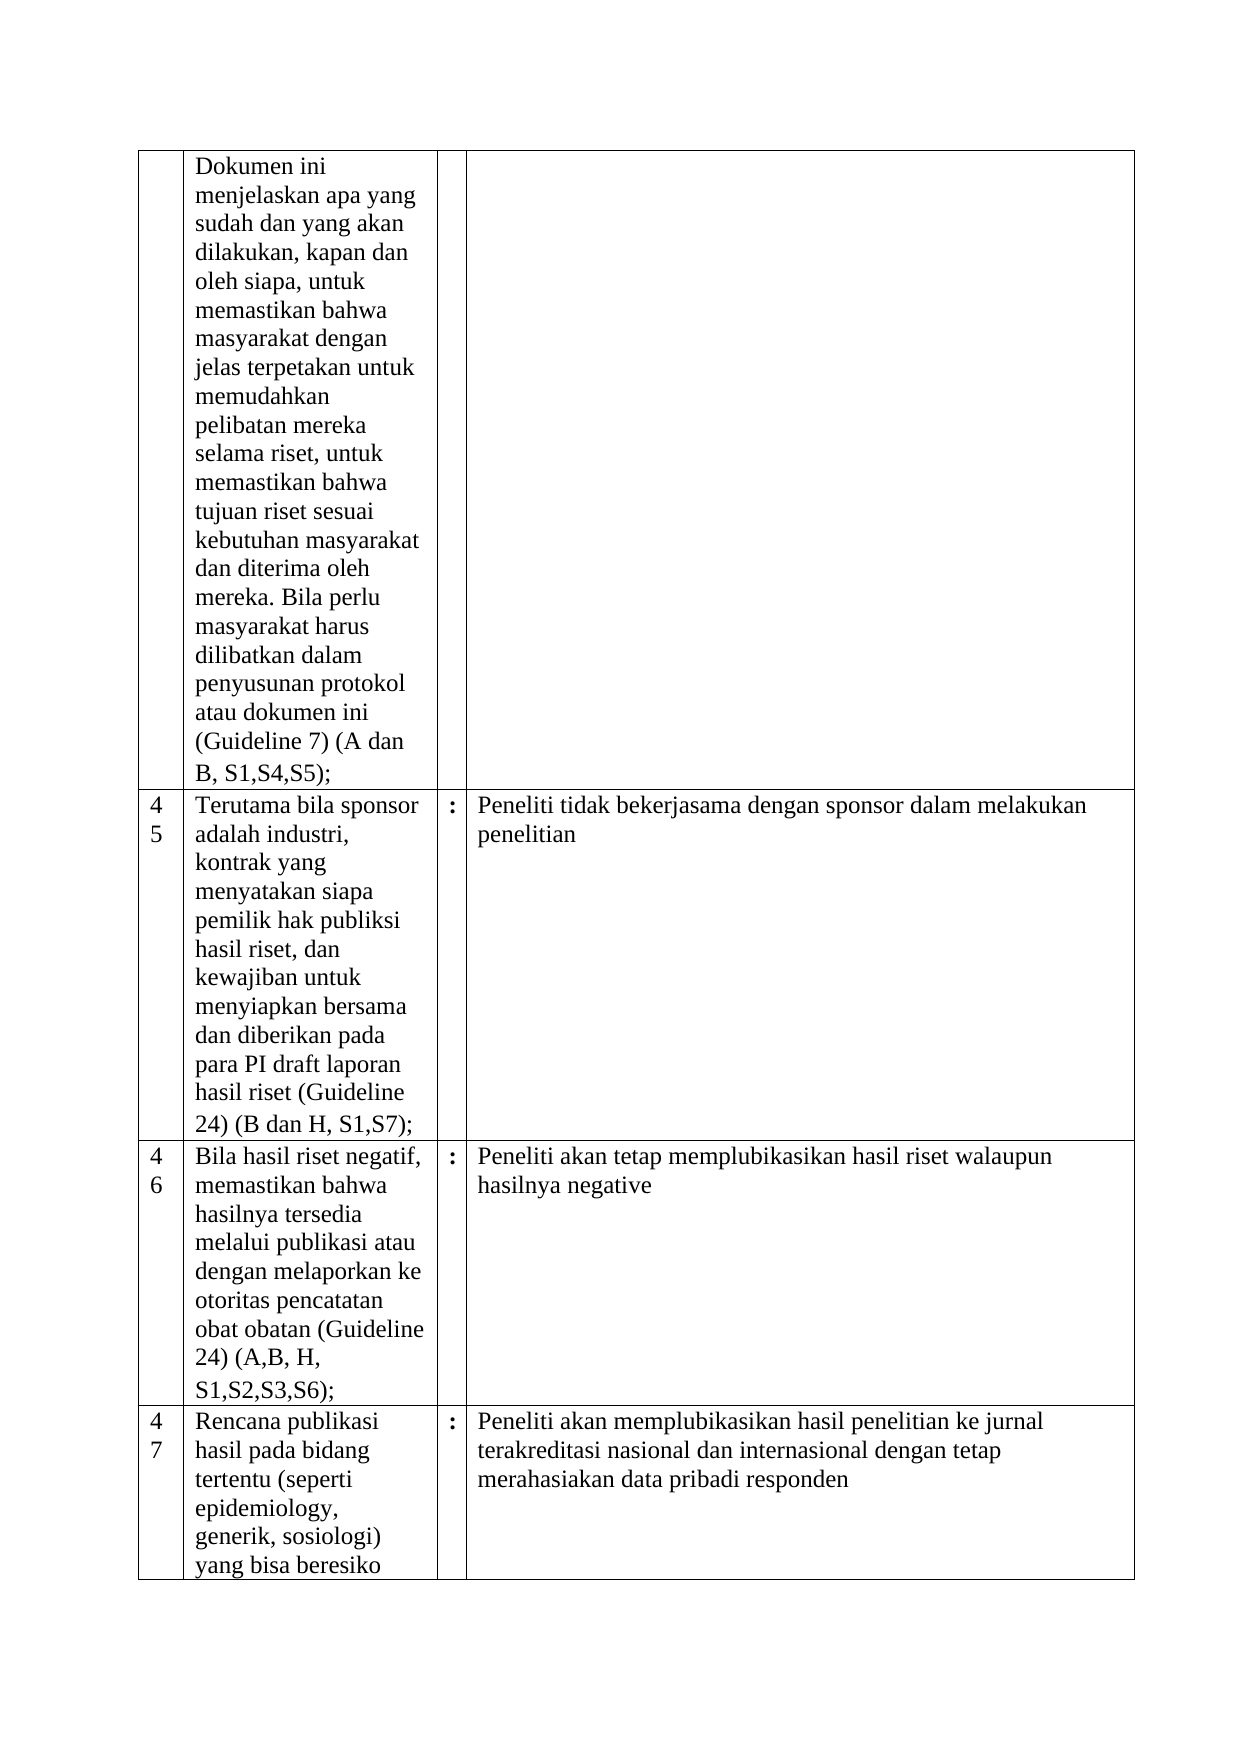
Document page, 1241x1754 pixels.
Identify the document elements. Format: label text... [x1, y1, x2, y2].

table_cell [184, 151, 437, 789]
table_cell 45 [139, 790, 183, 1140]
table_cell 47 [139, 1406, 183, 1579]
table_cell Bila hasil riset negatif, memastikan bahwa hasilnya tersedia melalui publikasi atau dengan melaporkan ke otoritas pencatatan obat obatan (Guideline 24) (A,B, H, S1,S2,S3,S6); [184, 1141, 437, 1405]
table_cell Peneliti tidak bekerjasama dengan sponsor dalam melakukan penelitian [467, 790, 1134, 1140]
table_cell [467, 1406, 1134, 1579]
table_cell Peneliti akan tetap memplubikasikan hasil riset walaupun hasilnya negative [467, 1141, 1134, 1405]
table_cell : [438, 151, 466, 789]
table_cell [467, 151, 1134, 789]
table_cell Terutama bila sponsor adalah industri, kontrak yang menyatakan siapa pemilik hak publiksi hasil riset, dan kewajiban untuk menyiapkan bersama dan diberikan pada para PI draft laporan hasil riset (Guideline 24) (B dan H, S1,S7); [184, 790, 437, 1140]
table_cell 46 [139, 1141, 183, 1405]
table_cell : [438, 1406, 466, 1579]
table_cell 44 [139, 151, 183, 789]
table_cell : [438, 1141, 466, 1405]
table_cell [184, 1406, 437, 1579]
table_cell : [438, 790, 466, 1140]
